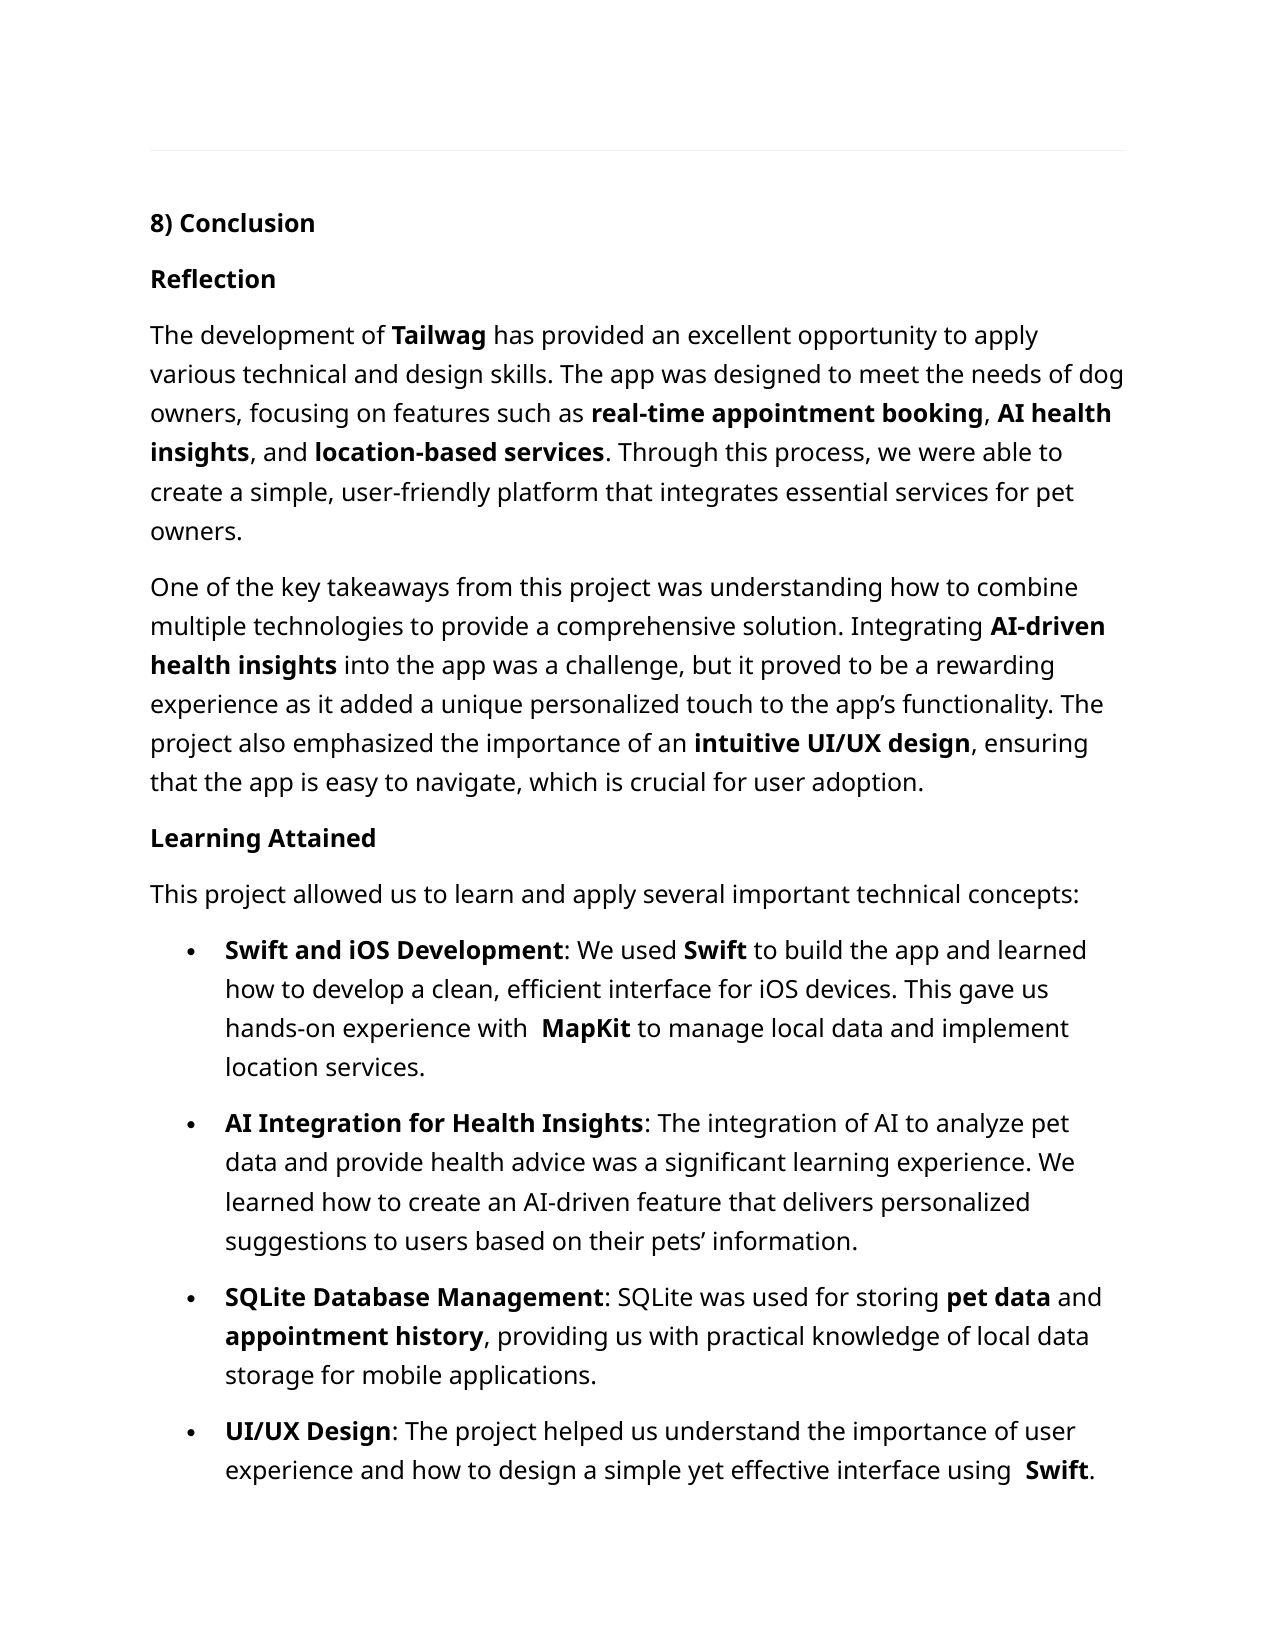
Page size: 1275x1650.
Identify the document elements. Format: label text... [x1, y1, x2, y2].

text This project allowed us to learn and apply several important technical concepts: [150, 877, 1125, 911]
text Reflection [150, 262, 1125, 296]
text The development of Tailwag has provided an excellent opportunity to apply various technical and design skills. The app was designed to meet the needs of dog owners, focusing on features such as real-time appointment booking, AI health insights, and location-based services. Through this process, we were able to create a simple, user-friendly platform that integrates essential services for pet owners. [150, 317, 1125, 547]
text One of the key takeaways from this project was understanding how to combine multiple technologies to provide a comprehensive solution. Integrating AI-driven health insights into the app was a challenge, but it proved to be a rewarding experience as it added a unique personalized touch to the app’s functionality. The project also emphasized the importance of an intuitive UI/UX design, ensuring that the app is easy to navigate, which is crucial for user adoption. [150, 569, 1125, 799]
list UI/UX Design: The project helped us understand the importance of user experience and how to design a simple yet effective interface using Swift. [187, 1413, 1125, 1487]
list AI Integration for Health Insights: The integration of AI to analyze pet data and provide health advice was a significant learning experience. We learned how to create an AI-driven feature that delivers personalized suggestions to users based on their pets’ information. [187, 1106, 1125, 1257]
list Swift and iOS Development: We used Swift to build the app and learned how to develop a clean, efficient interface for iOS devices. This gave us hands-on experience with MapKit to manage local data and implement location services. [187, 932, 1125, 1084]
text Learning Attained [150, 821, 1125, 855]
text 8) Conclusion [150, 206, 1125, 240]
list SQLite Database Management: SQLite was used for storing pet data and appointment history, providing us with practical knowledge of local data storage for mobile applications. [187, 1279, 1125, 1392]
